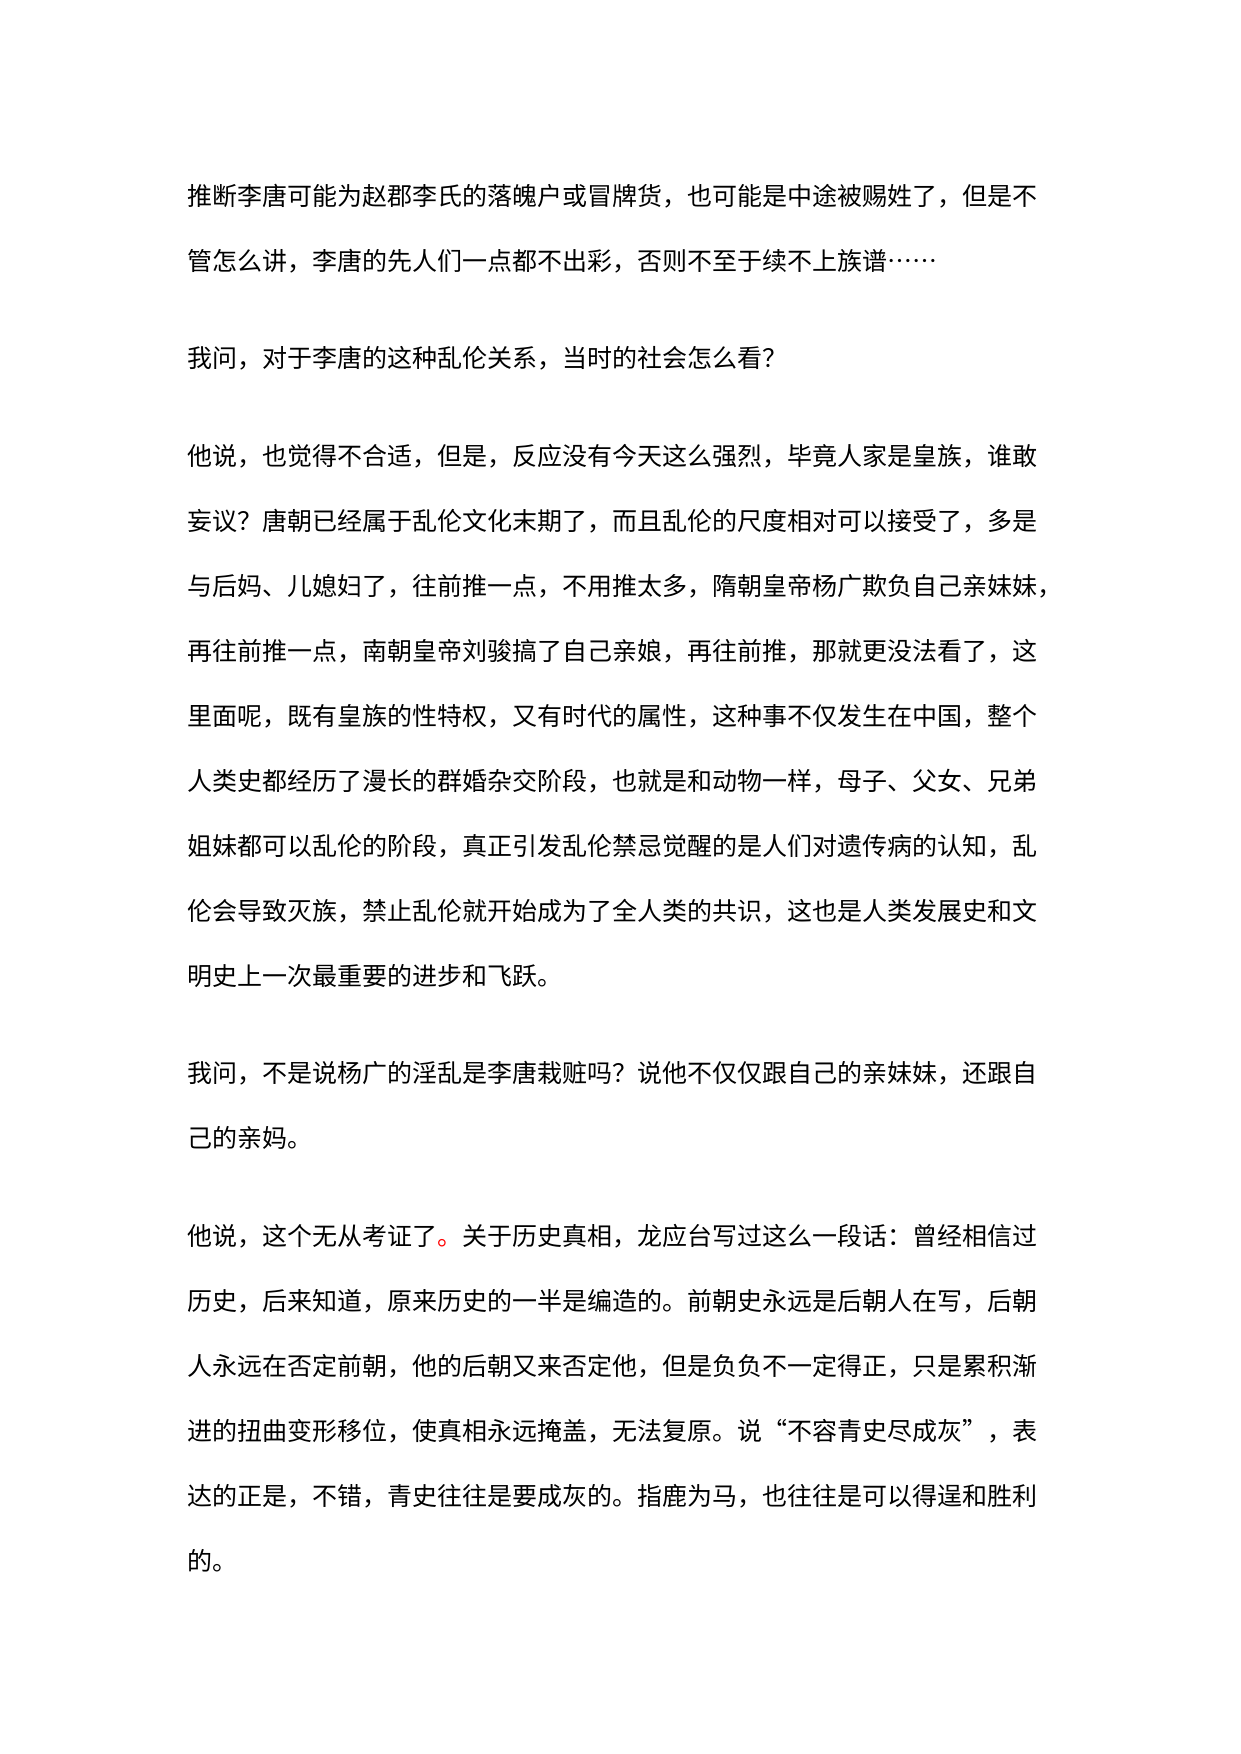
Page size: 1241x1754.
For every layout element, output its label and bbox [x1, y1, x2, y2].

text [187, 162, 1053, 1592]
